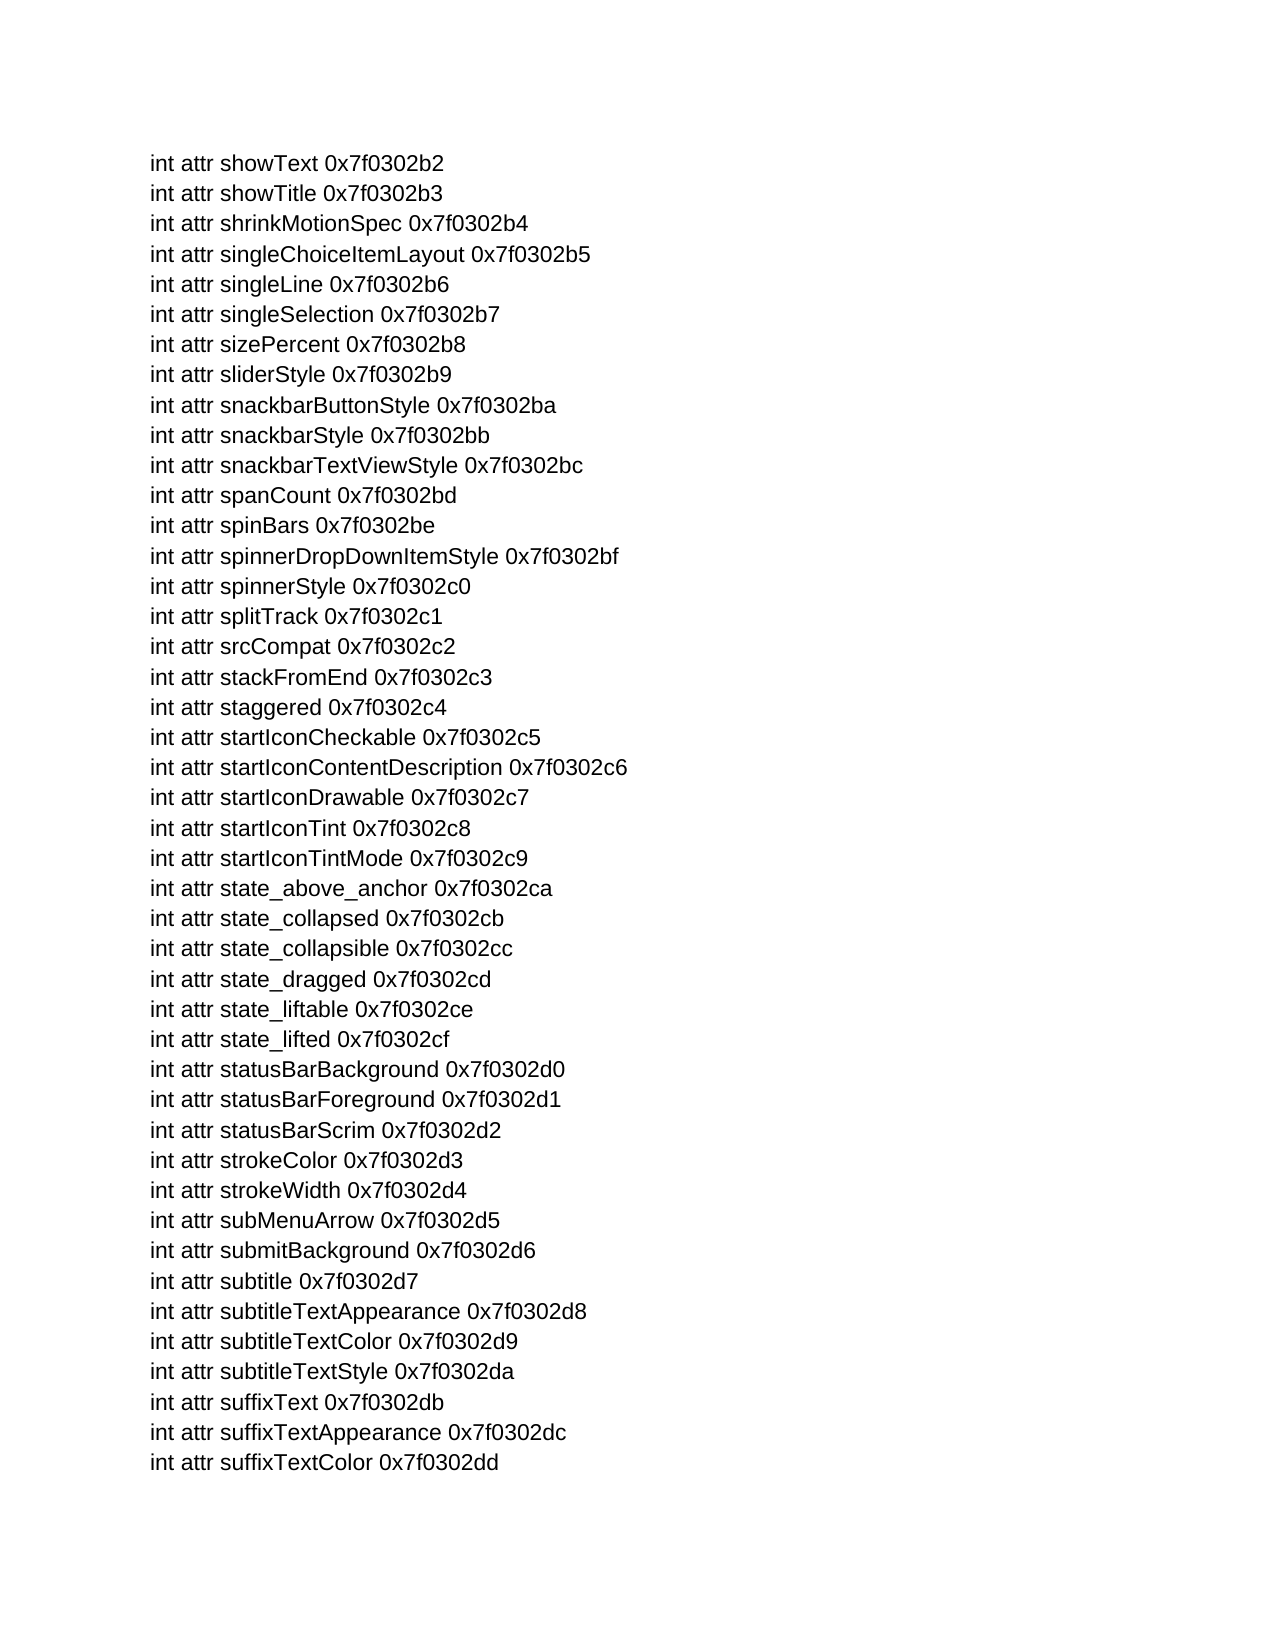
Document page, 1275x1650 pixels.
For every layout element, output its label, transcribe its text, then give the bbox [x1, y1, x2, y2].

text int attr suffixTextAppearance 0x7f0302dc [150, 1419, 1125, 1445]
text int attr staggered 0x7f0302c4 [150, 694, 1125, 720]
text int attr sizePercent 0x7f0302b8 [150, 331, 1125, 358]
text int attr submitBackground 0x7f0302d6 [150, 1237, 1125, 1264]
text int attr spanCount 0x7f0302bd [150, 482, 1125, 509]
text int attr spinBars 0x7f0302be [150, 512, 1125, 539]
text int attr stackFromEnd 0x7f0302c3 [150, 663, 1125, 690]
text int attr singleLine 0x7f0302b6 [150, 271, 1125, 297]
text int attr shrinkMotionSpec 0x7f0302b4 [150, 210, 1125, 237]
text int attr subtitleTextAppearance 0x7f0302d8 [150, 1298, 1125, 1324]
text int attr spinnerDropDownItemStyle 0x7f0302bf [150, 543, 1125, 569]
text int attr sliderStyle 0x7f0302b9 [150, 361, 1125, 388]
text int attr startIconCheckable 0x7f0302c5 [150, 724, 1125, 750]
text int attr strokeWidth 0x7f0302d4 [150, 1177, 1125, 1203]
text int attr subtitle 0x7f0302d7 [150, 1268, 1125, 1294]
text int attr suffixText 0x7f0302db [150, 1388, 1125, 1415]
text int attr statusBarBackground 0x7f0302d0 [150, 1056, 1125, 1083]
text int attr spinnerStyle 0x7f0302c0 [150, 573, 1125, 599]
text int attr state_collapsible 0x7f0302cc [150, 935, 1125, 962]
text int attr snackbarStyle 0x7f0302bb [150, 422, 1125, 448]
text int attr singleSelection 0x7f0302b7 [150, 301, 1125, 327]
text int attr state_liftable 0x7f0302ce [150, 996, 1125, 1022]
text int attr state_dragged 0x7f0302cd [150, 966, 1125, 992]
text int attr subtitleTextStyle 0x7f0302da [150, 1358, 1125, 1385]
text int attr startIconTint 0x7f0302c8 [150, 814, 1125, 841]
text int attr startIconContentDescription 0x7f0302c6 [150, 754, 1125, 781]
text int attr showText 0x7f0302b2 [150, 150, 1125, 176]
text int attr state_above_anchor 0x7f0302ca [150, 875, 1125, 901]
text int attr singleChoiceItemLayout 0x7f0302b5 [150, 241, 1125, 267]
text int attr snackbarTextViewStyle 0x7f0302bc [150, 452, 1125, 478]
text int attr strokeColor 0x7f0302d3 [150, 1147, 1125, 1173]
text int attr srcCompat 0x7f0302c2 [150, 633, 1125, 660]
text int attr startIconTintMode 0x7f0302c9 [150, 845, 1125, 871]
text int attr startIconDrawable 0x7f0302c7 [150, 784, 1125, 811]
text int attr state_lifted 0x7f0302cf [150, 1026, 1125, 1052]
text int attr subMenuArrow 0x7f0302d5 [150, 1207, 1125, 1234]
text int attr statusBarScrim 0x7f0302d2 [150, 1117, 1125, 1143]
text int attr splitTrack 0x7f0302c1 [150, 603, 1125, 629]
text int attr snackbarButtonStyle 0x7f0302ba [150, 392, 1125, 418]
text int attr showTitle 0x7f0302b3 [150, 180, 1125, 207]
text int attr suffixTextColor 0x7f0302dd [150, 1449, 1125, 1475]
text int attr state_collapsed 0x7f0302cb [150, 905, 1125, 932]
text int attr statusBarForeground 0x7f0302d1 [150, 1086, 1125, 1113]
text int attr subtitleTextColor 0x7f0302d9 [150, 1328, 1125, 1354]
